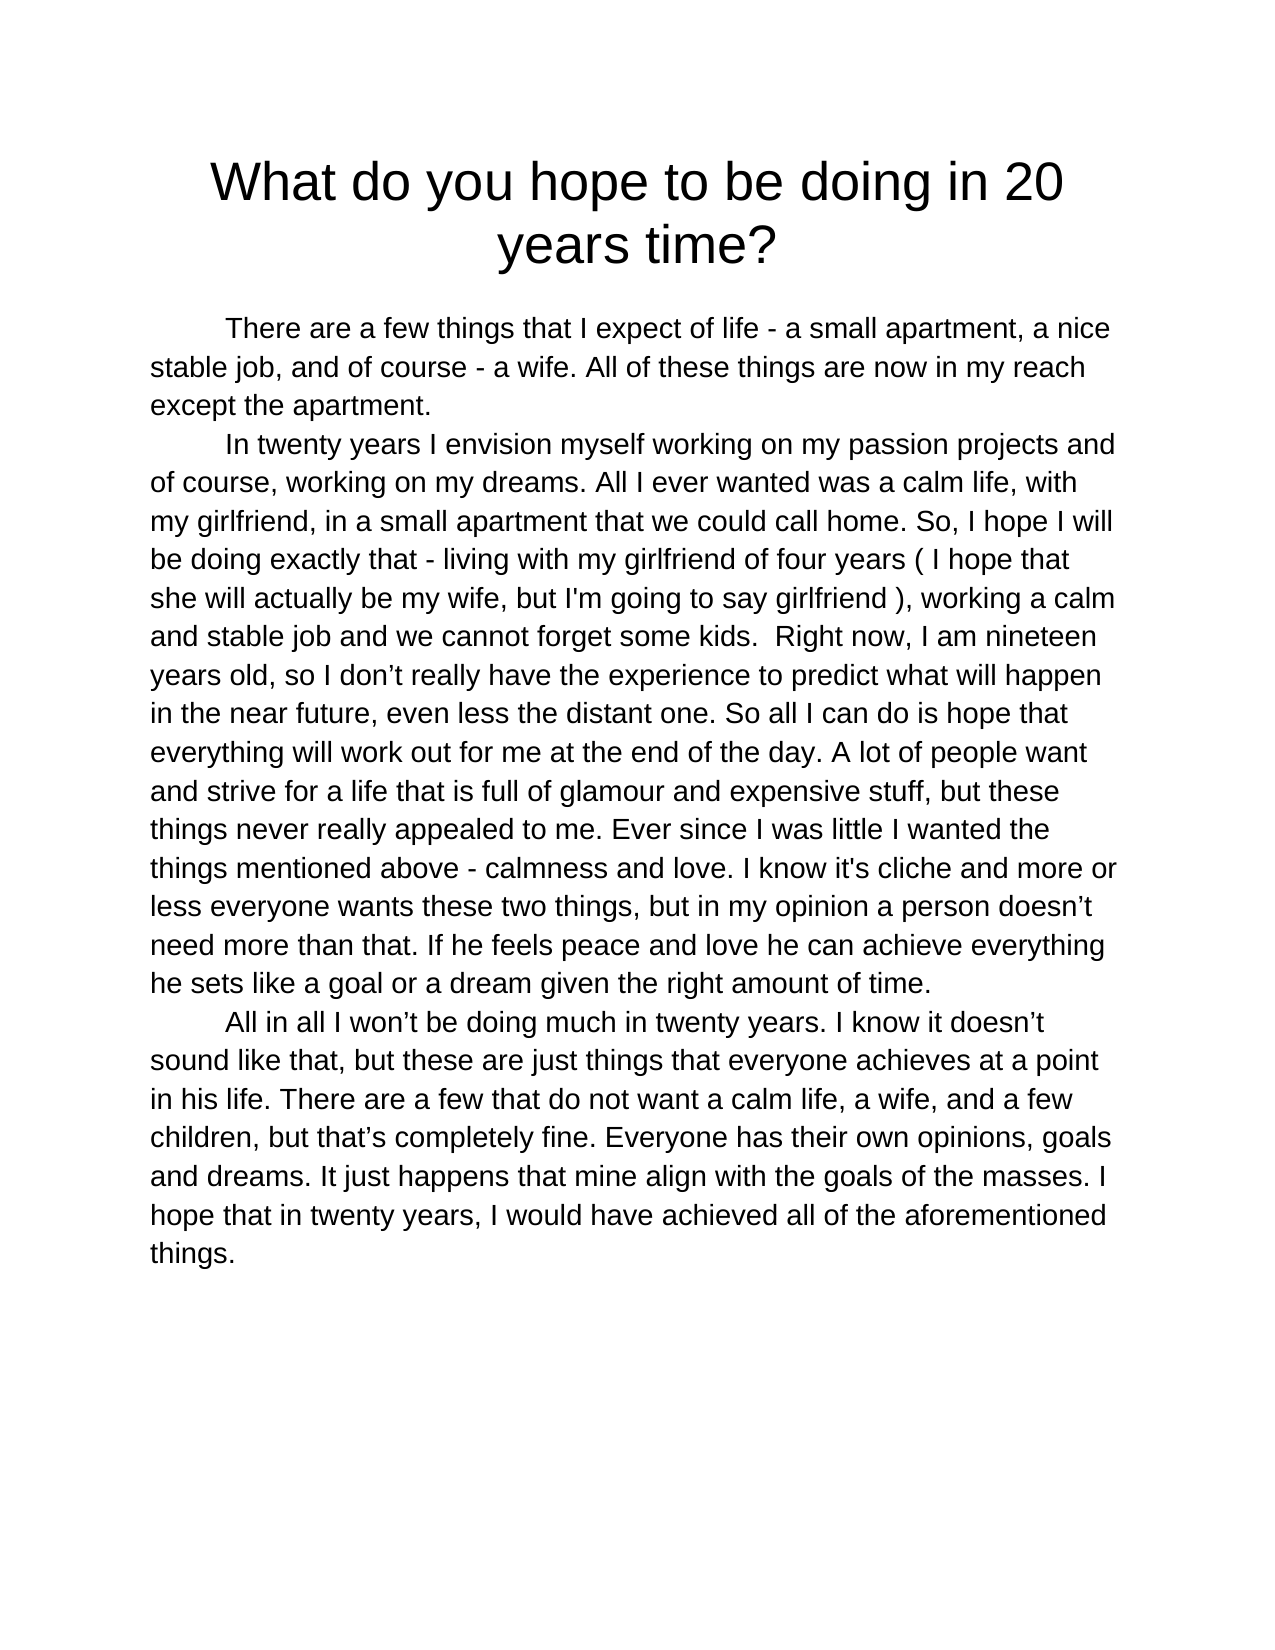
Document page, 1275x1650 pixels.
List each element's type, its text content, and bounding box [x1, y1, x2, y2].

text In twenty years I envision myself working on my passion projects and of course, working on my dreams. All I ever wanted was a calm life, with my girlfriend, in a small apartment that we could call home. So, I hope I will be doing exactly that - living with my girlfriend of four years ( I hope that she will actually be my wife, but I'm going to say girlfriend ), working a calm and stable job and we cannot forget some kids. Right now, I am nineteen years old, so I don’t really have the experience to predict what will happen in the near future, even less the distant one. So all I can do is hope that everything will work out for me at the end of the day. A lot of people want and strive for a life that is full of glamour and expensive stuff, but these things never really appealed to me. Ever since I was little I wanted the things mentioned above - calmness and love. I know it's cliche and more or less everyone wants these two things, but in my opinion a person doesn’t need more than that. If he feels peace and love he can achieve everything he sets like a goal or a dream given the right amount of time. [150, 427, 1125, 1000]
title What do you hope to be doing in 20 years time? [150, 150, 1125, 274]
text All in all I won’t be doing much in twenty years. I know it doesn’t sound like that, but these are just things that everyone achieves at a point in his life. There are a few that do not want a calm life, a wife, and a few children, but that’s completely fine. Everyone has their own opinions, goals and dreams. It just happens that mine align with the goals of the masses. I hope that in twenty years, I would have achieved all of the aforementioned things. [150, 1005, 1125, 1269]
text There are a few things that I expect of life - a small apartment, a nice stable job, and of course - a wife. All of these things are now in my reach except the apartment. [150, 311, 1125, 422]
